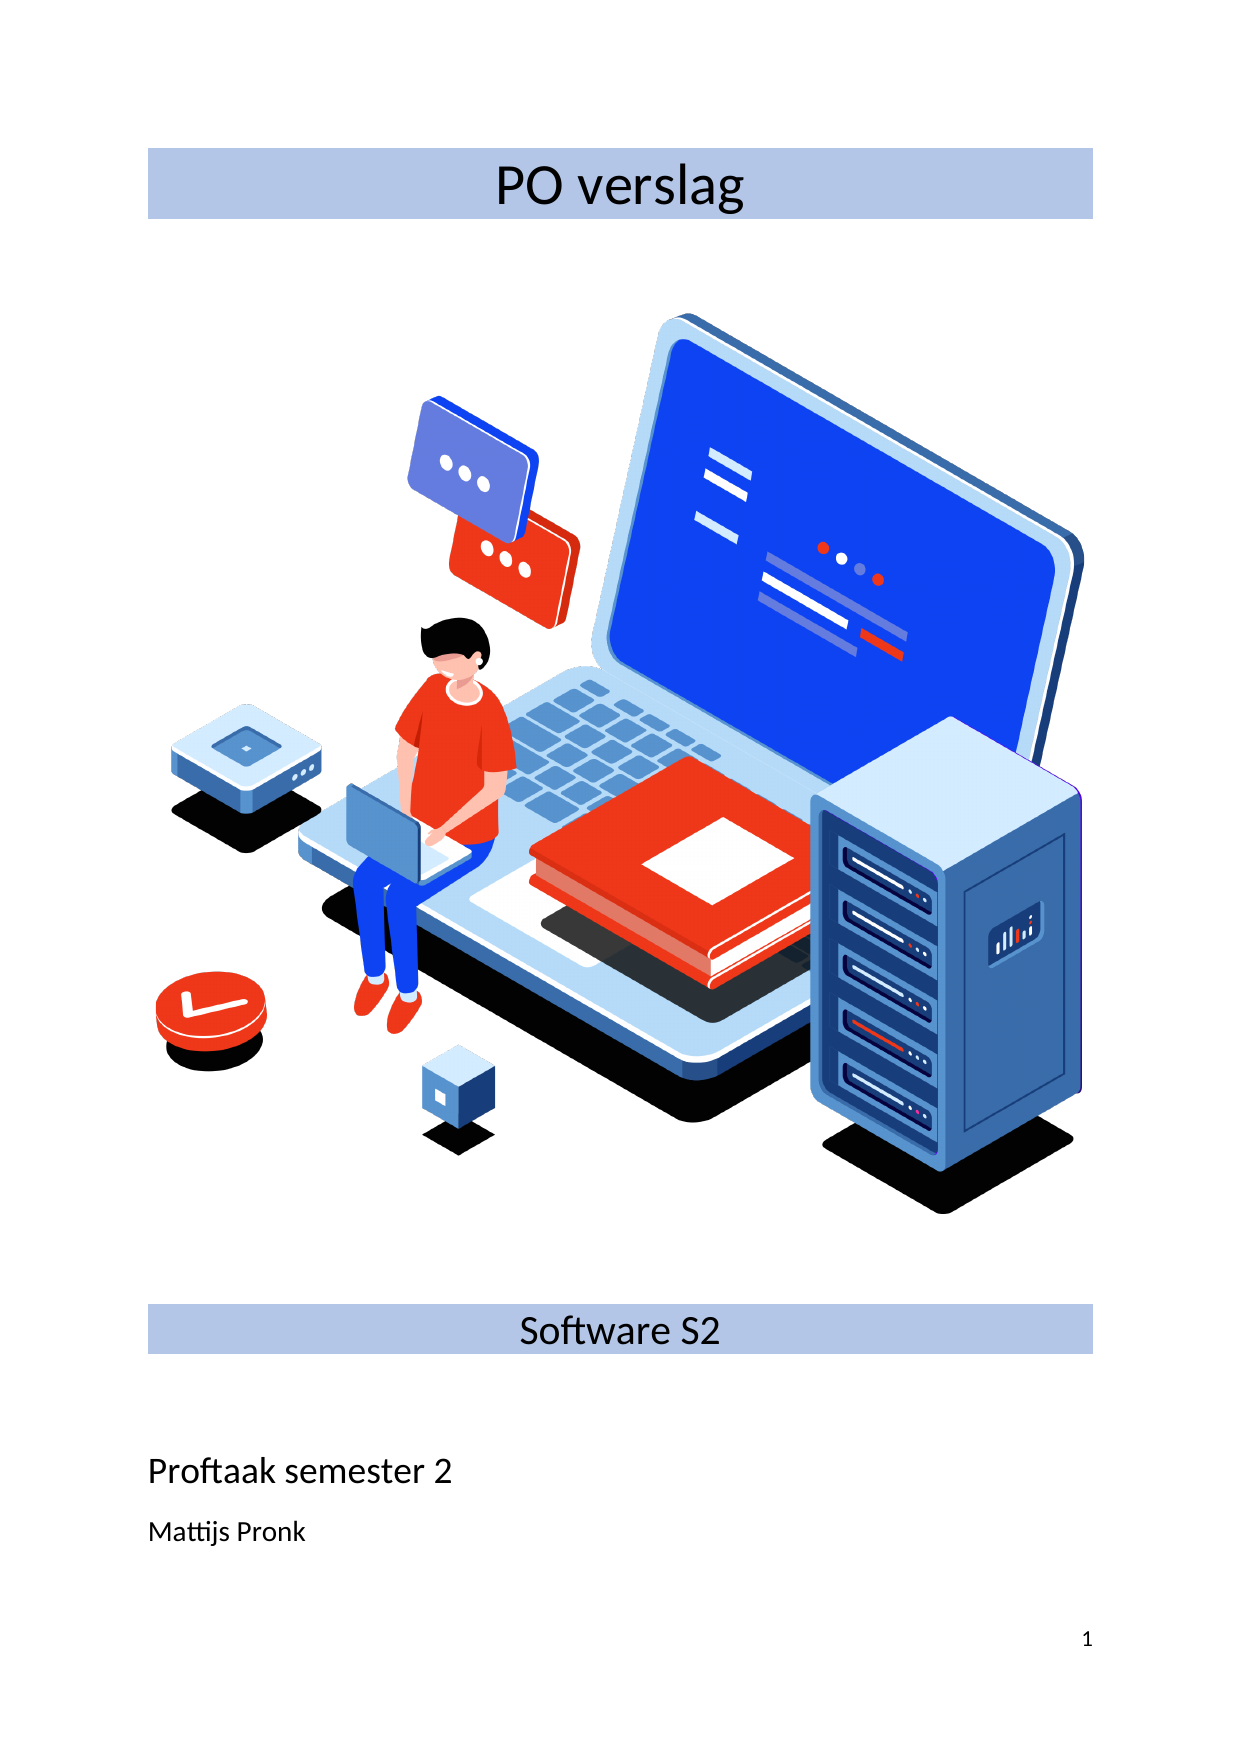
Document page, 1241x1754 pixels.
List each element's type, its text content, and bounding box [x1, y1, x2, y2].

text Mattijs Pronk [148, 1513, 1093, 1548]
picture [155, 312, 1085, 1214]
text Proftaak semester 2 [148, 1447, 1093, 1493]
text Software S2 [148, 1304, 1093, 1354]
text PO verslag [148, 148, 1093, 219]
